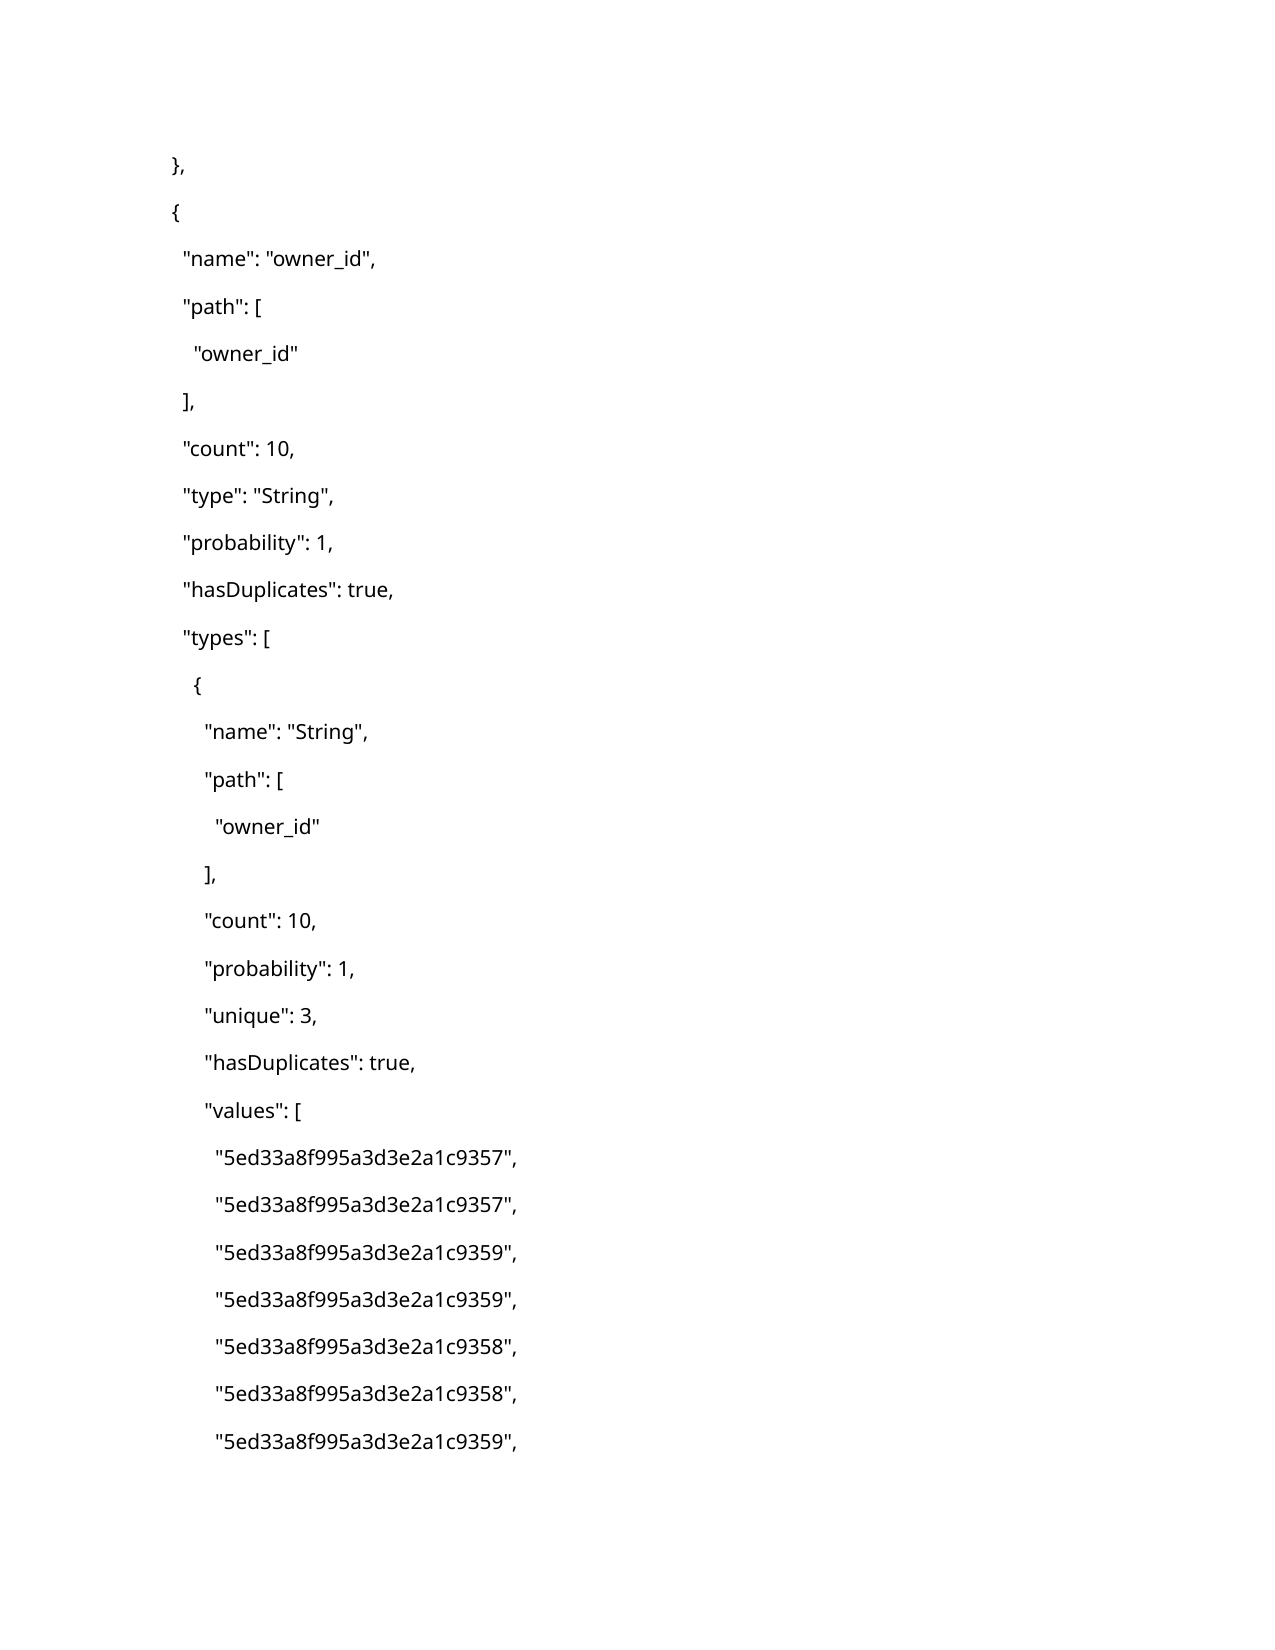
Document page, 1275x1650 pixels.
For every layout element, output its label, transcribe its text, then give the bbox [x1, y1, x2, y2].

text "probability": 1, [150, 528, 1125, 557]
text "5ed33a8f995a3d3e2a1c9359", [150, 1285, 1125, 1313]
text "unique": 3, [150, 1001, 1125, 1030]
text "types": [ [150, 623, 1125, 651]
text "5ed33a8f995a3d3e2a1c9359", [150, 1238, 1125, 1266]
text ], [150, 859, 1125, 888]
text ], [150, 386, 1125, 415]
text "count": 10, [150, 434, 1125, 462]
text }, [150, 150, 1125, 178]
text "path": [ [150, 292, 1125, 320]
text "hasDuplicates": true, [150, 576, 1125, 604]
text "owner_id" [150, 812, 1125, 841]
text "values": [ [150, 1096, 1125, 1124]
text { [150, 197, 1125, 226]
text { [150, 670, 1125, 699]
text "5ed33a8f995a3d3e2a1c9357", [150, 1143, 1125, 1172]
text "owner_id" [150, 339, 1125, 368]
text "count": 10, [150, 907, 1125, 935]
text "5ed33a8f995a3d3e2a1c9359", [150, 1427, 1125, 1455]
text "5ed33a8f995a3d3e2a1c9358", [150, 1379, 1125, 1408]
text "name": "owner_id", [150, 244, 1125, 273]
text "5ed33a8f995a3d3e2a1c9357", [150, 1190, 1125, 1219]
text "path": [ [150, 765, 1125, 793]
text "5ed33a8f995a3d3e2a1c9358", [150, 1332, 1125, 1361]
text "type": "String", [150, 481, 1125, 509]
text "hasDuplicates": true, [150, 1048, 1125, 1077]
text "name": "String", [150, 717, 1125, 746]
text "probability": 1, [150, 954, 1125, 982]
